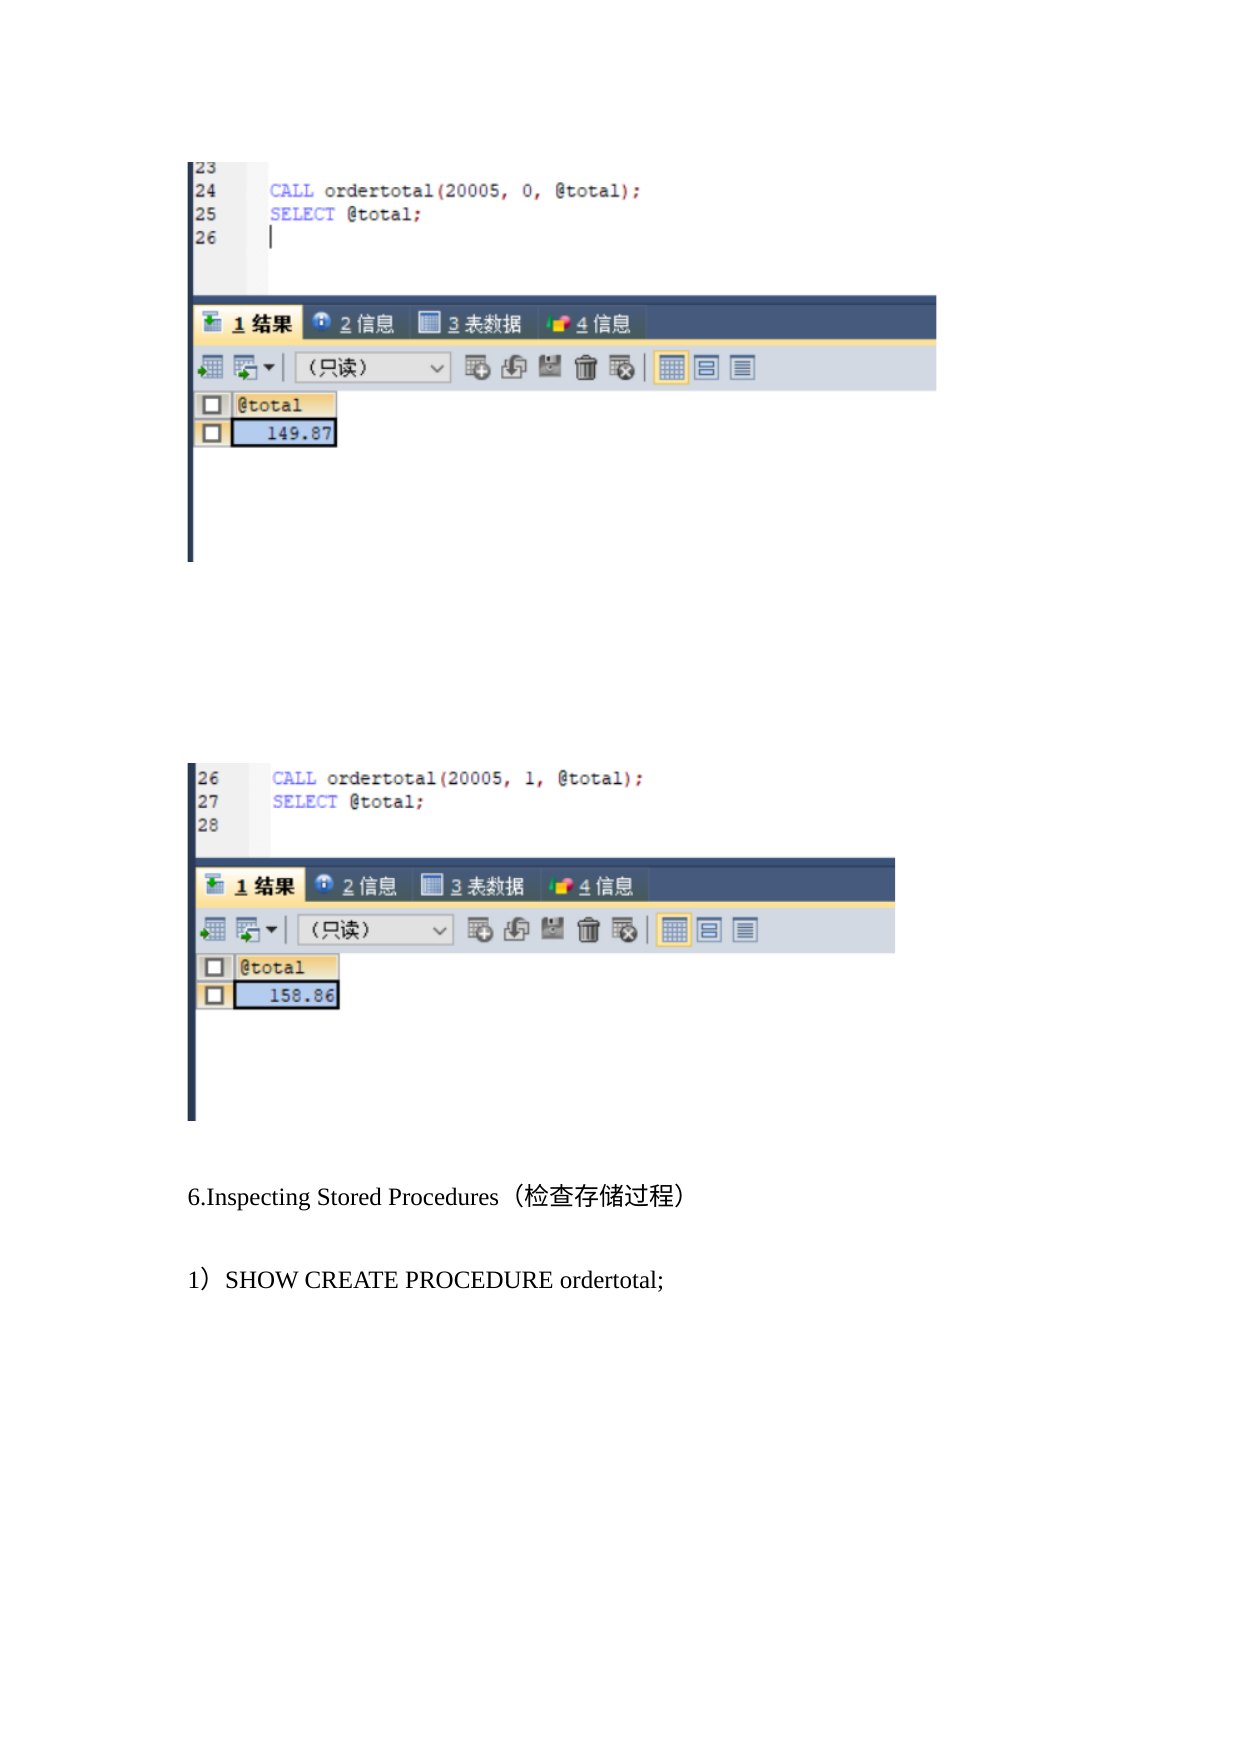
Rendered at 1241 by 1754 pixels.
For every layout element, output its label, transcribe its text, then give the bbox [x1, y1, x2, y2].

text 1）SHOW CREATE PROCEDURE ordertotal; [187, 1246, 1053, 1311]
text 6.Inspecting Stored Procedures（检查存储过程） [187, 1162, 1053, 1227]
picture [187, 763, 896, 1121]
picture [187, 162, 937, 562]
